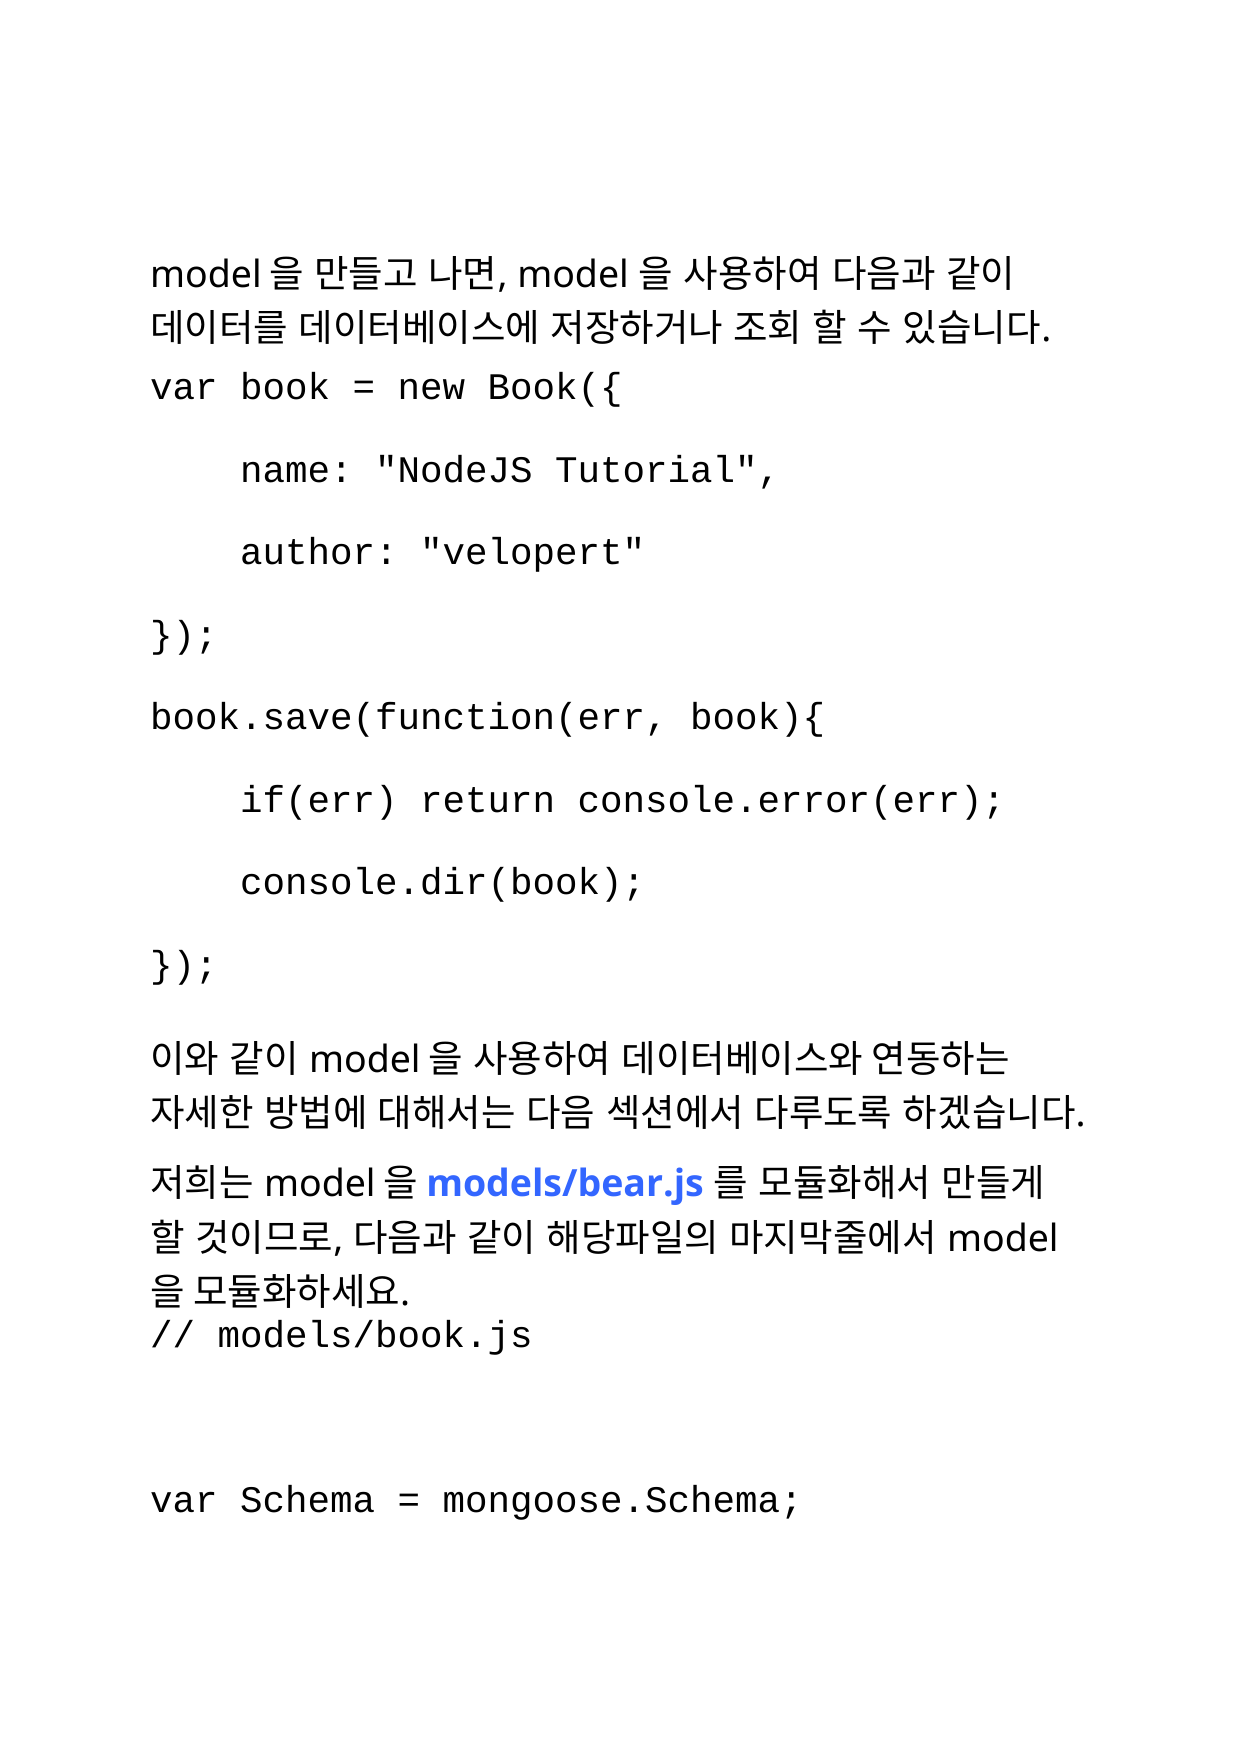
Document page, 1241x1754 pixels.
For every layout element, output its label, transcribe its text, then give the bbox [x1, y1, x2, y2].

text console.dir(book); [150, 863, 1090, 906]
text // models/book.js [150, 1316, 1090, 1359]
text author: "velopert" [150, 533, 1090, 576]
text if(err) return console.error(err); [150, 781, 1090, 823]
text book.save(function(err, book){ [150, 698, 1090, 741]
text model을 만들고 나면, model 을 사용하여 다음과 같이 데이터를 데이터베이스에 저장하거나 조회 할 수 있습니다. [150, 244, 1090, 353]
text }); [150, 946, 1090, 988]
text name: "NodeJS Tutorial", [150, 451, 1090, 493]
text }); [150, 616, 1090, 658]
text 이와 같이 model을 사용하여 데이터베이스와 연동하는 자세한 방법에 대해서는 다음 섹션에서 다루도록 하겠습니다. [150, 1028, 1090, 1137]
text var Schema = mongoose.Schema; [150, 1481, 1090, 1524]
text 저희는 model을 models/bear.js 를 모듈화해서 만들게 할 것이므로, 다음과 같이 해당파일의 마지막줄에서 model을 모듈화하세요. [150, 1153, 1090, 1316]
text var book = new Book({ [150, 368, 1090, 411]
